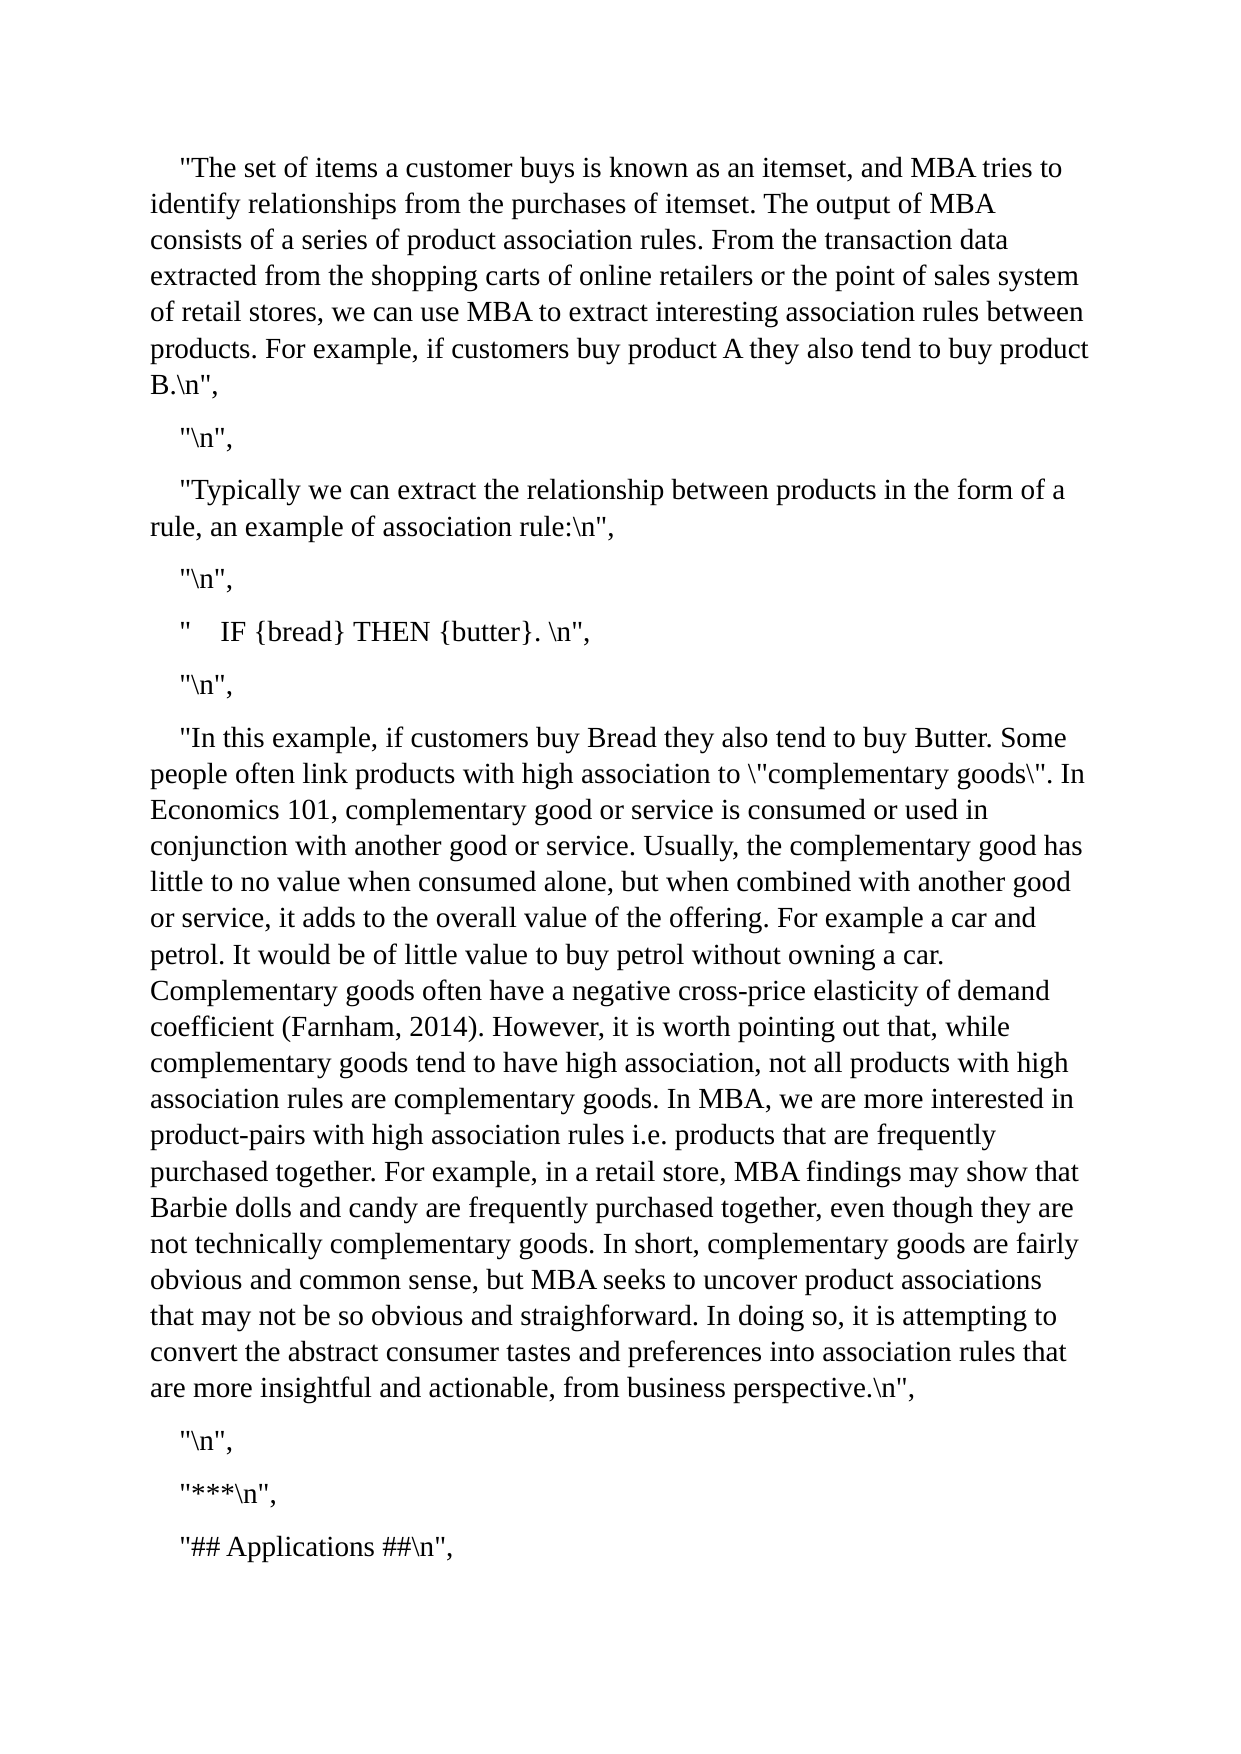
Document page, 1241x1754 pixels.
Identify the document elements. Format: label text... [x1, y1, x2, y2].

text "Typically we can extract the relationship between products in the form of a rule, an example of association rule:\n", [150, 472, 1090, 542]
text "## Applications ##\n", [150, 1529, 1090, 1562]
text "\n", [150, 420, 1090, 453]
text "The set of items a customer buys is known as an itemset, and MBA tries to identify relationships from the purchases of itemset. The output of MBA consists of a series of product association rules. From the transaction data extracted from the shopping carts of online retailers or the point of sales system of retail stores, we can use MBA to extract interesting association rules between products. For example, if customers buy product A they also tend to buy product B.\n", [150, 150, 1090, 400]
text "In this example, if customers buy Bread they also tend to buy Butter. Some people often link products with high association to \"complementary goods\". In Economics 101, complementary good or service is consumed or used in conjunction with another good or service. Usually, the complementary good has little to no value when consumed alone, but when combined with another good or service, it adds to the overall value of the offering. For example a car and petrol. It would be of little value to buy petrol without owning a car. Complementary goods often have a negative cross-price elasticity of demand coefficient (Farnham, 2014). However, it is worth pointing out that, while complementary goods tend to have high association, not all products with high association rules are complementary goods. In MBA, we are more interested in product-pairs with high association rules i.e. products that are frequently purchased together. For example, in a retail store, MBA findings may show that Barbie dolls and candy are frequently purchased together, even though they are not technically complementary goods. In short, complementary goods are fairly obvious and common sense, but MBA seeks to uncover product associations that may not be so obvious and straighforward. In doing so, it is attempting to convert the abstract consumer tastes and preferences into association rules that are more insightful and actionable, from business perspective.\n", [150, 720, 1090, 1404]
text " IF {bread} THEN {butter}. \n", [150, 614, 1090, 648]
text "\n", [150, 1423, 1090, 1457]
text "\n", [150, 667, 1090, 701]
text "***\n", [150, 1476, 1090, 1510]
text "\n", [150, 561, 1090, 595]
